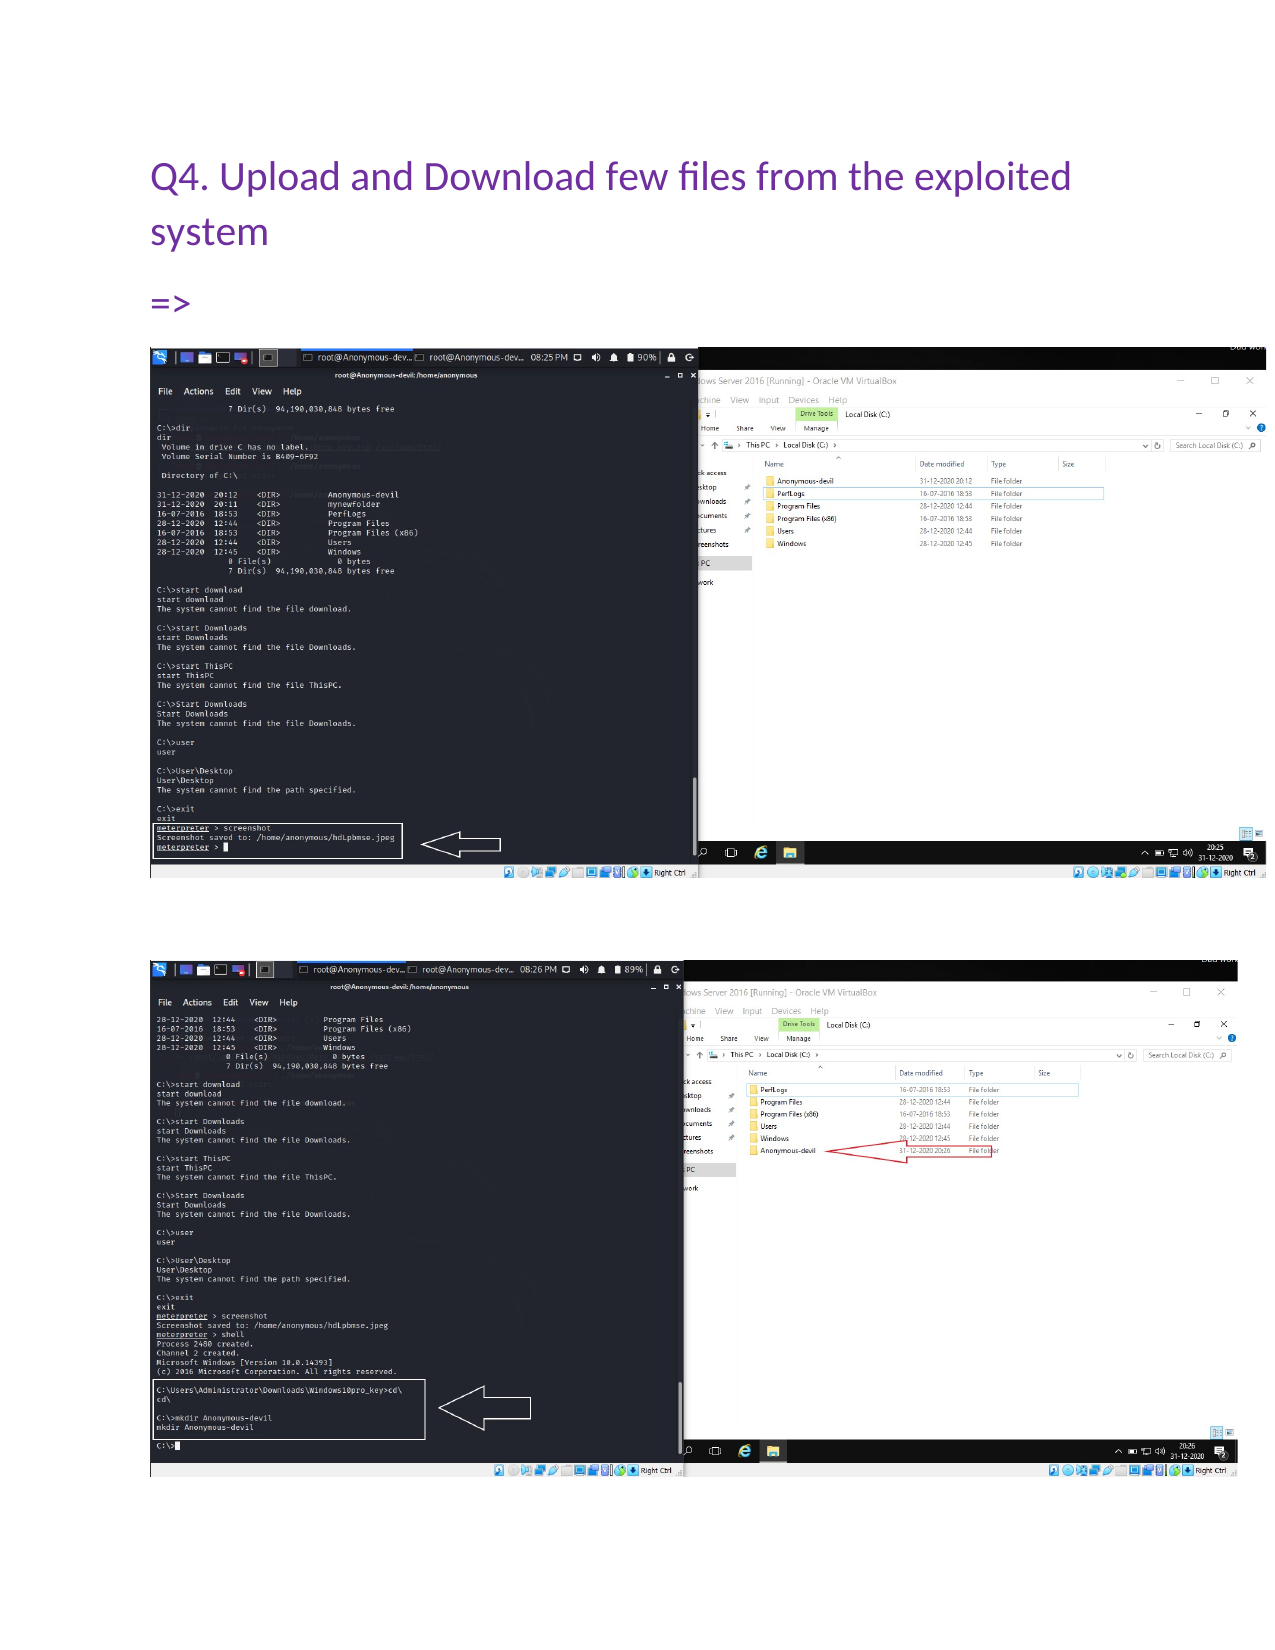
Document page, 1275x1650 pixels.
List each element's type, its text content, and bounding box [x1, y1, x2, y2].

text Q4. Upload and Download few files from the exploited system [150, 150, 1190, 256]
text => [150, 277, 1273, 328]
picture [150, 347, 1267, 878]
picture [150, 960, 1238, 1477]
